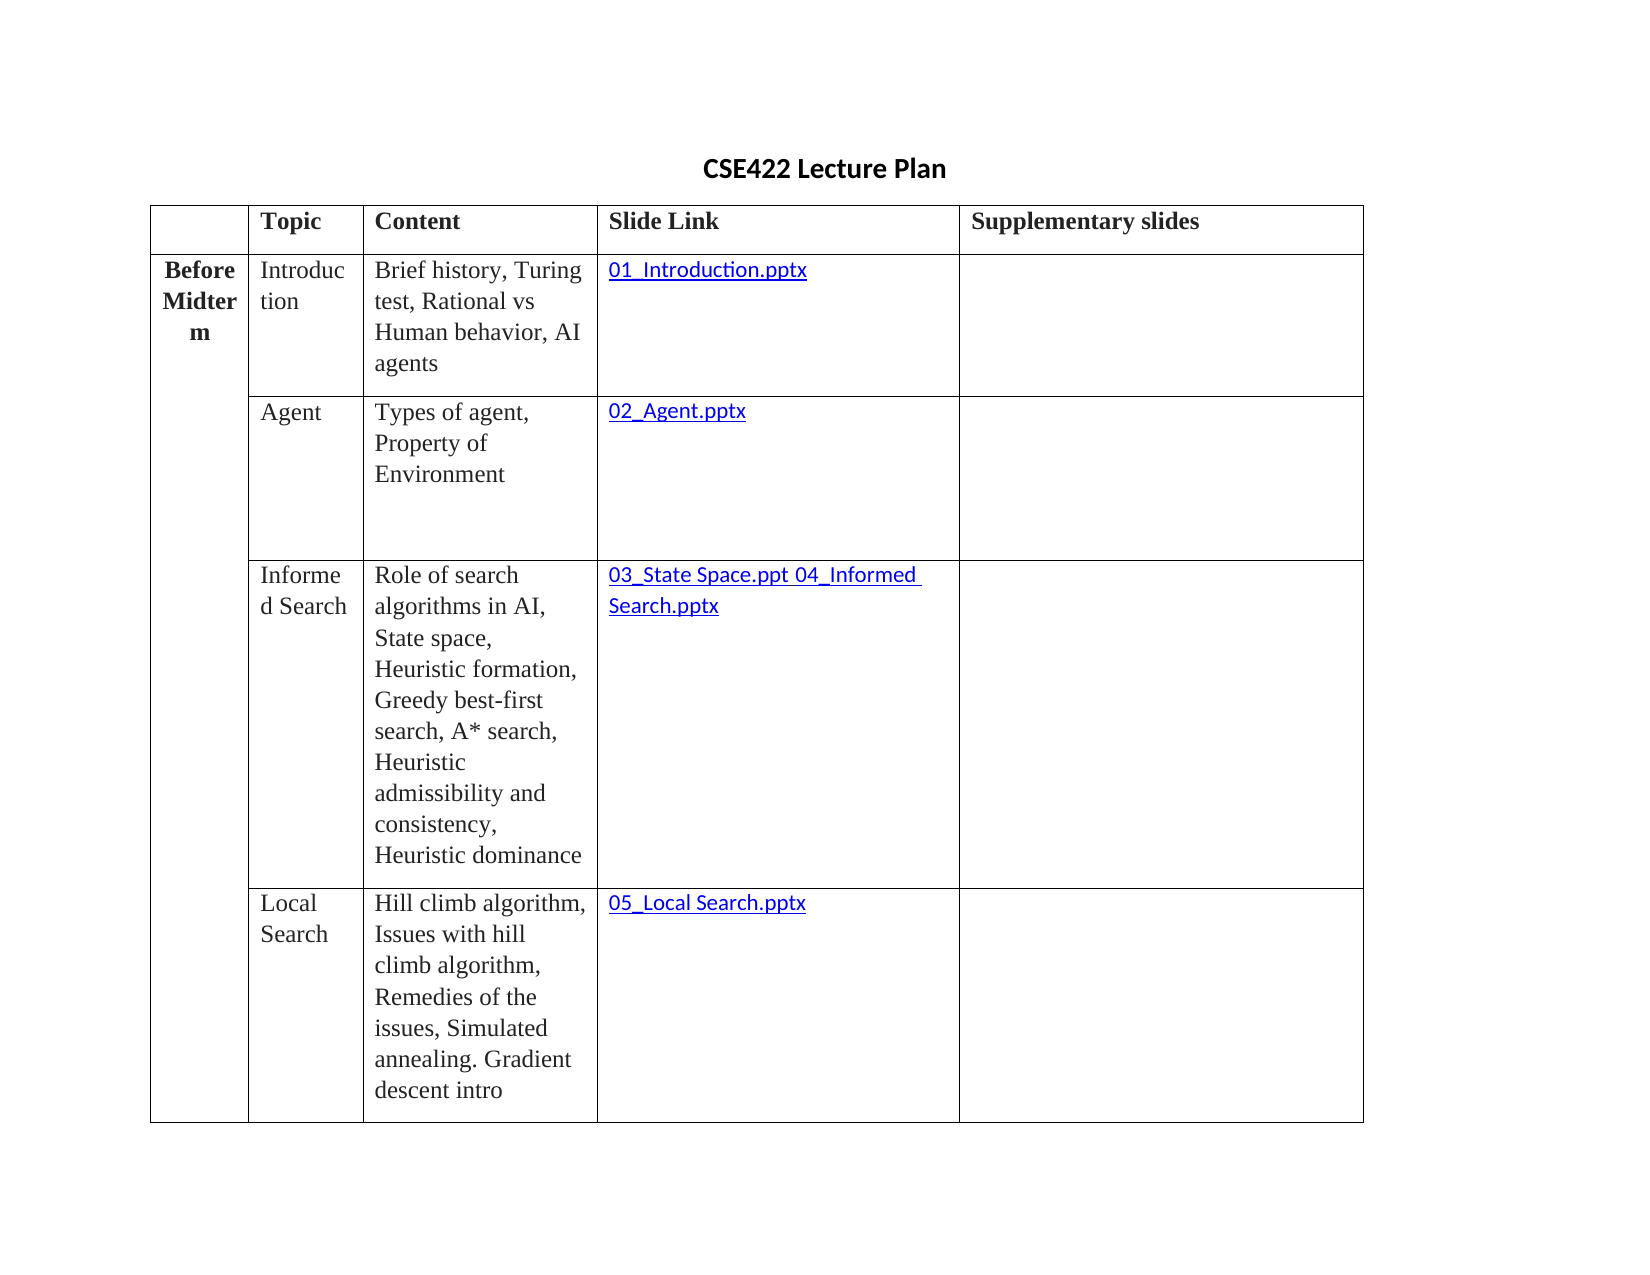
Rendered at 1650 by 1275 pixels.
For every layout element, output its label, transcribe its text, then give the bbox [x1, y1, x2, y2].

table_cell [960, 889, 1363, 1122]
table_header Supplementary slides [960, 206, 1363, 254]
table_header [151, 206, 248, 254]
table_header Topic [249, 206, 363, 254]
table_cell Role of search algorithms in AI, State space, Heuristic formation, Greedy best-first search, A* search, Heuristic admissibility and consistency, Heuristic dominance [364, 561, 597, 887]
table_cell [960, 561, 1363, 887]
table_cell Informed Search [249, 561, 363, 887]
table_cell 02_Agent.pptx [598, 397, 959, 559]
table_cell Brief history, Turing test, Rational vs Human behavior, AI agents [364, 255, 597, 396]
table_cell [960, 397, 1363, 559]
table_header Slide Link [598, 206, 959, 254]
table_cell Hill climb algorithm, Issues with hill climb algorithm, Remedies of the issues, Simulated annealing. Gradient descent intro [364, 889, 597, 1122]
table_cell Types of agent, Property of Environment [364, 397, 597, 559]
table_cell Introduction [249, 255, 363, 396]
table_cell 05_Local Search.pptx [598, 889, 959, 1122]
table_cell [960, 255, 1363, 396]
table_cell 01_Introduction.pptx [598, 255, 959, 396]
table_cell Agent [249, 397, 363, 559]
table_cell Local Search [249, 889, 363, 1122]
table_cell 03_State Space.ppt 04_Informed Search.pptx [598, 561, 959, 887]
table_cell Before Midterm [151, 255, 248, 1122]
text CSE422 Lecture Plan [150, 150, 1500, 186]
table_header Content [364, 206, 597, 254]
